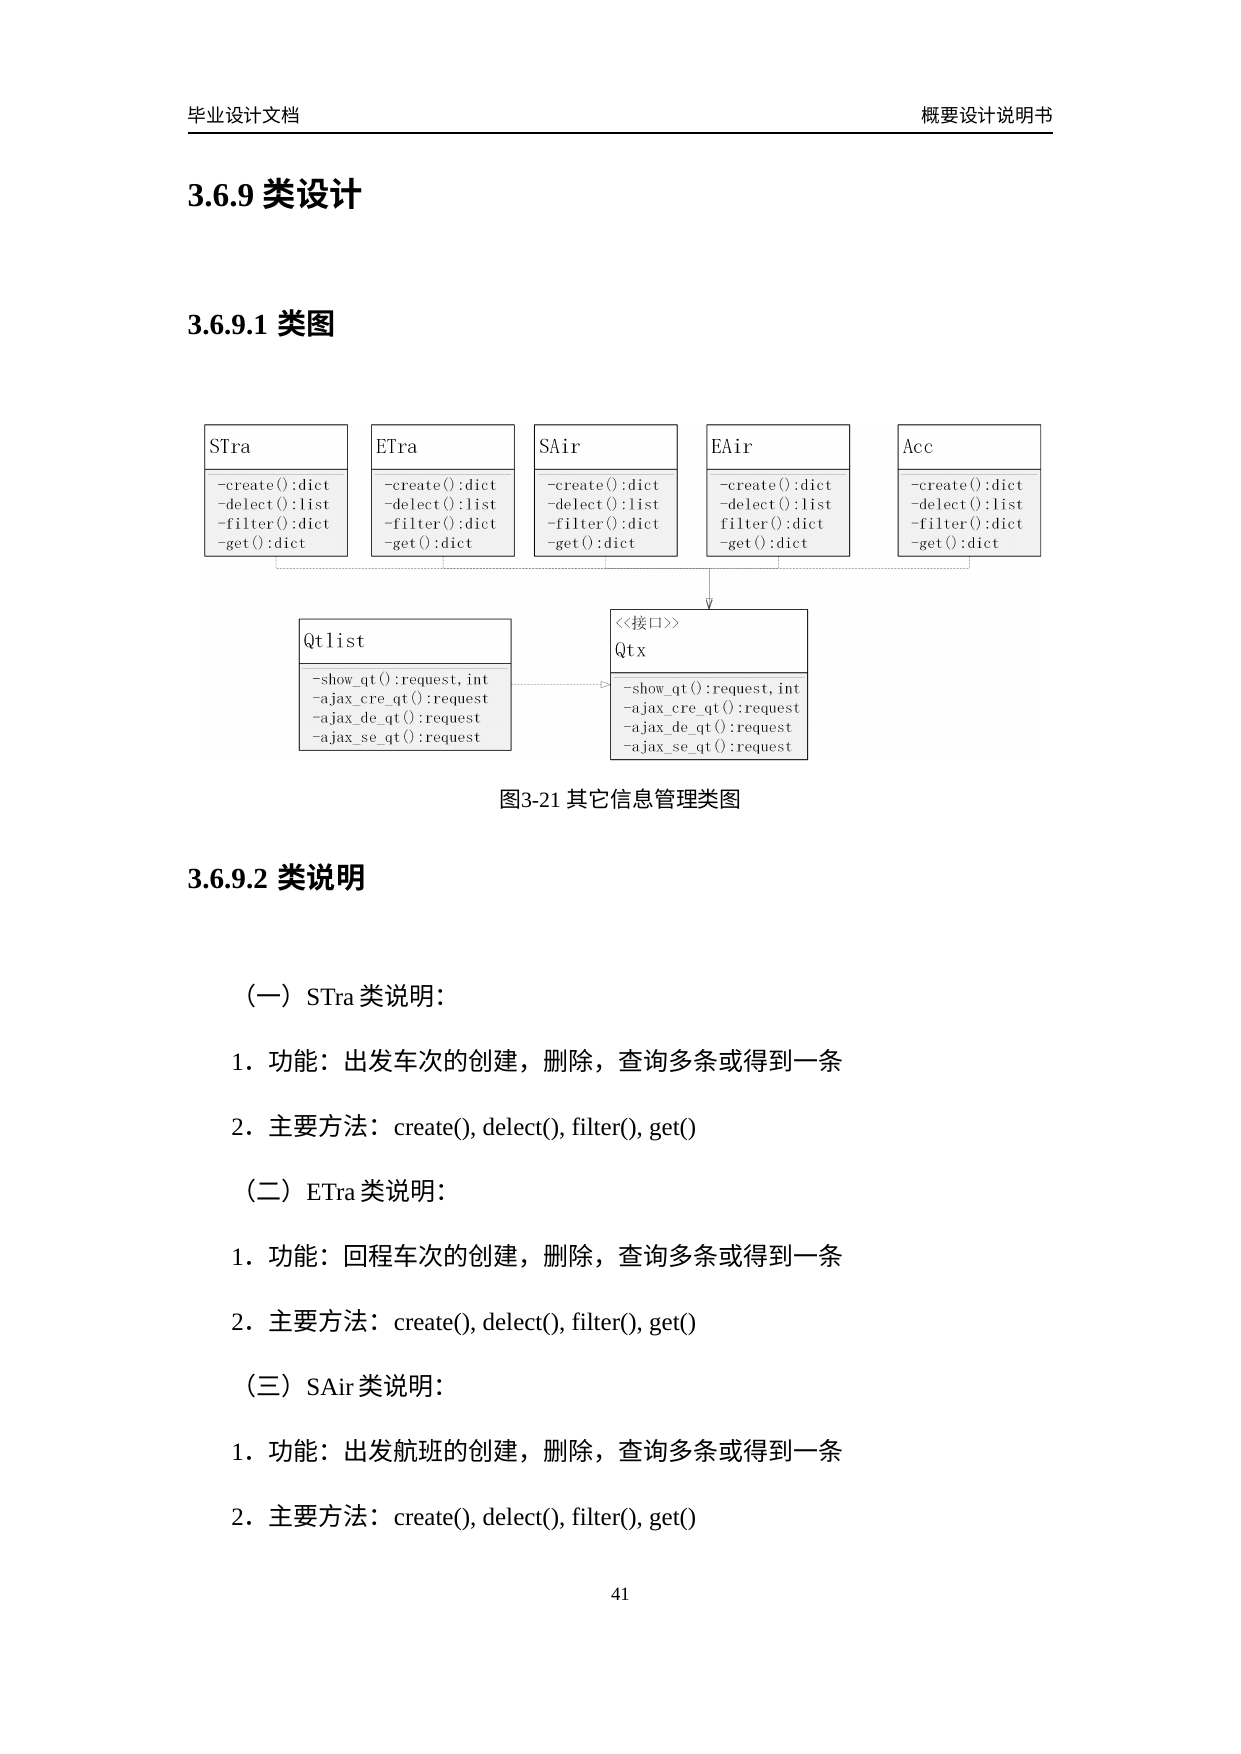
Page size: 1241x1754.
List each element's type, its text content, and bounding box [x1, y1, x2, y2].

list 功能：回程车次的创建，删除，查询多条或得到一条 [187, 1222, 1053, 1287]
subtitle 类图 [187, 289, 1053, 354]
list ETra类说明： [187, 1157, 1053, 1222]
list STra类说明： [187, 962, 1053, 1027]
list 功能：出发航班的创建，删除，查询多条或得到一条 [187, 1417, 1053, 1482]
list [187, 1287, 1053, 1352]
subtitle 类说明 [187, 843, 1053, 908]
subtitle 类设计 [187, 160, 1053, 225]
text 图3-21 其它信息管理类图 [187, 782, 1053, 814]
picture [198, 424, 1042, 762]
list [187, 1482, 1053, 1547]
list 功能：出发车次的创建，删除，查询多条或得到一条 [187, 1027, 1053, 1092]
list SAir类说明： [187, 1352, 1053, 1417]
list 主要方法：create(), delect(), filter(), get() [187, 1092, 1053, 1157]
table_header [188, 408, 1053, 782]
